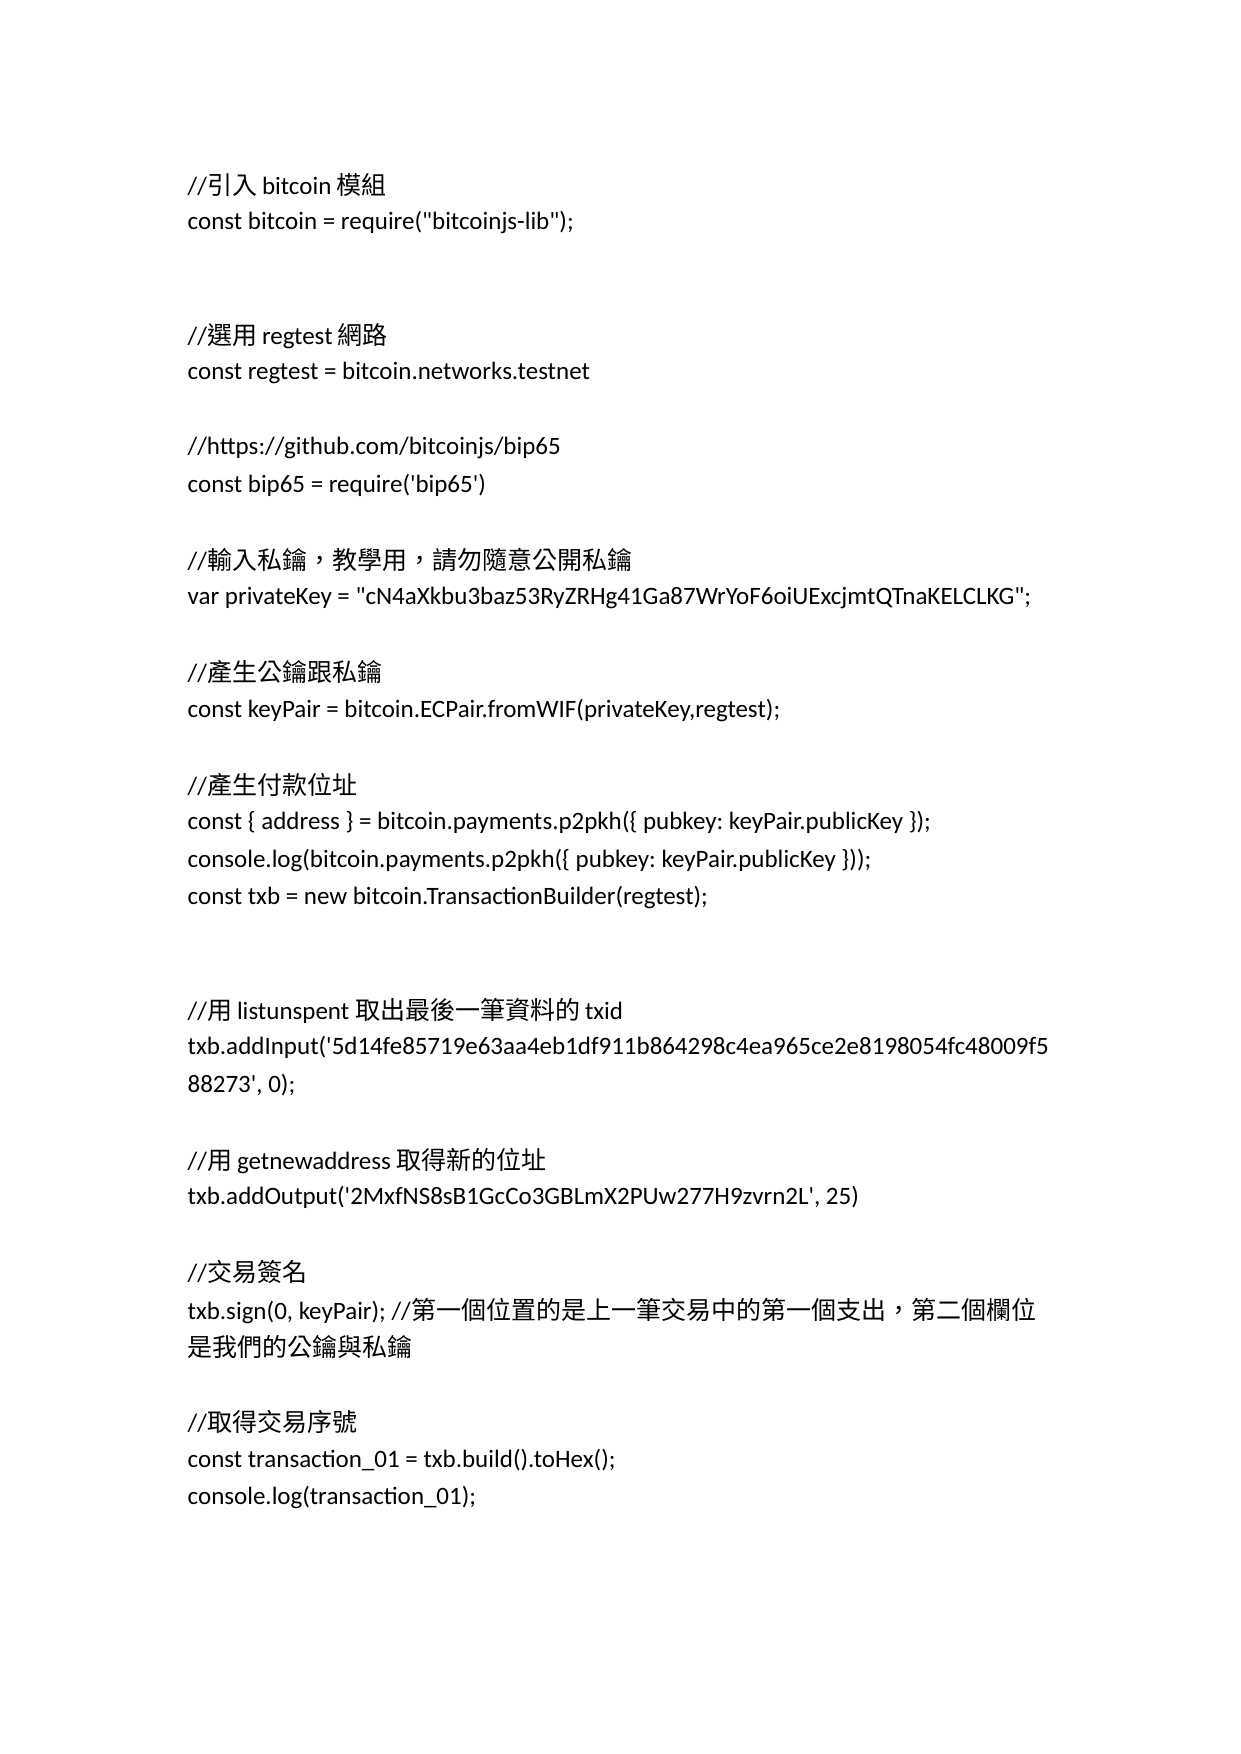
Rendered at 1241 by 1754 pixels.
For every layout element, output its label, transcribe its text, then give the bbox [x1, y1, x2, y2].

text txb.sign(0, keyPair); //第一個位置的是上一筆交易中的第一個支出，第二個欄位是我們的公鑰與私鑰 [187, 1289, 1053, 1364]
text const txb = new bitcoin.TransactionBuilder(regtest); [187, 877, 1053, 914]
text const transaction_01 = txb.build().toHex(); [187, 1439, 1053, 1477]
text //用getnewaddress取得新的位址 [187, 1139, 1053, 1177]
text const bitcoin = require("bitcoinjs-lib"); [187, 202, 1053, 239]
text //用listunspent 取出最後一筆資料的txid [187, 989, 1053, 1027]
text //取得交易序號 [187, 1402, 1053, 1439]
text //產生公鑰跟私鑰 [187, 652, 1053, 689]
text console.log(bitcoin.payments.p2pkh({ pubkey: keyPair.publicKey })); [187, 839, 1053, 877]
text //選用regtest網路 [187, 314, 1053, 352]
text txb.addOutput('2MxfNS8sB1GcCo3GBLmX2PUw277H9zvrn2L', 25) [187, 1177, 1053, 1214]
text //引入bitcoin模組 [187, 164, 1053, 202]
text const keyPair = bitcoin.ECPair.fromWIF(privateKey,regtest); [187, 689, 1053, 727]
text console.log(transaction_01); [187, 1477, 1053, 1514]
text const { address } = bitcoin.payments.p2pkh({ pubkey: keyPair.publicKey }); [187, 802, 1053, 839]
text //產生付款位址 [187, 764, 1053, 802]
text //交易簽名 [187, 1252, 1053, 1289]
text const regtest = bitcoin.networks.testnet [187, 352, 1053, 389]
text //輸入私鑰，教學用，請勿隨意公開私鑰 [187, 539, 1053, 577]
text txb.addInput('5d14fe85719e63aa4eb1df911b864298c4ea965ce2e8198054fc48009f588273', 0); [187, 1027, 1053, 1102]
text const bip65 = require('bip65') [187, 464, 1053, 502]
text //https://github.com/bitcoinjs/bip65 [187, 427, 1053, 464]
text var privateKey = "cN4aXkbu3baz53RyZRHg41Ga87WrYoF6oiUExcjmtQTnaKELCLKG"; [187, 577, 1053, 614]
